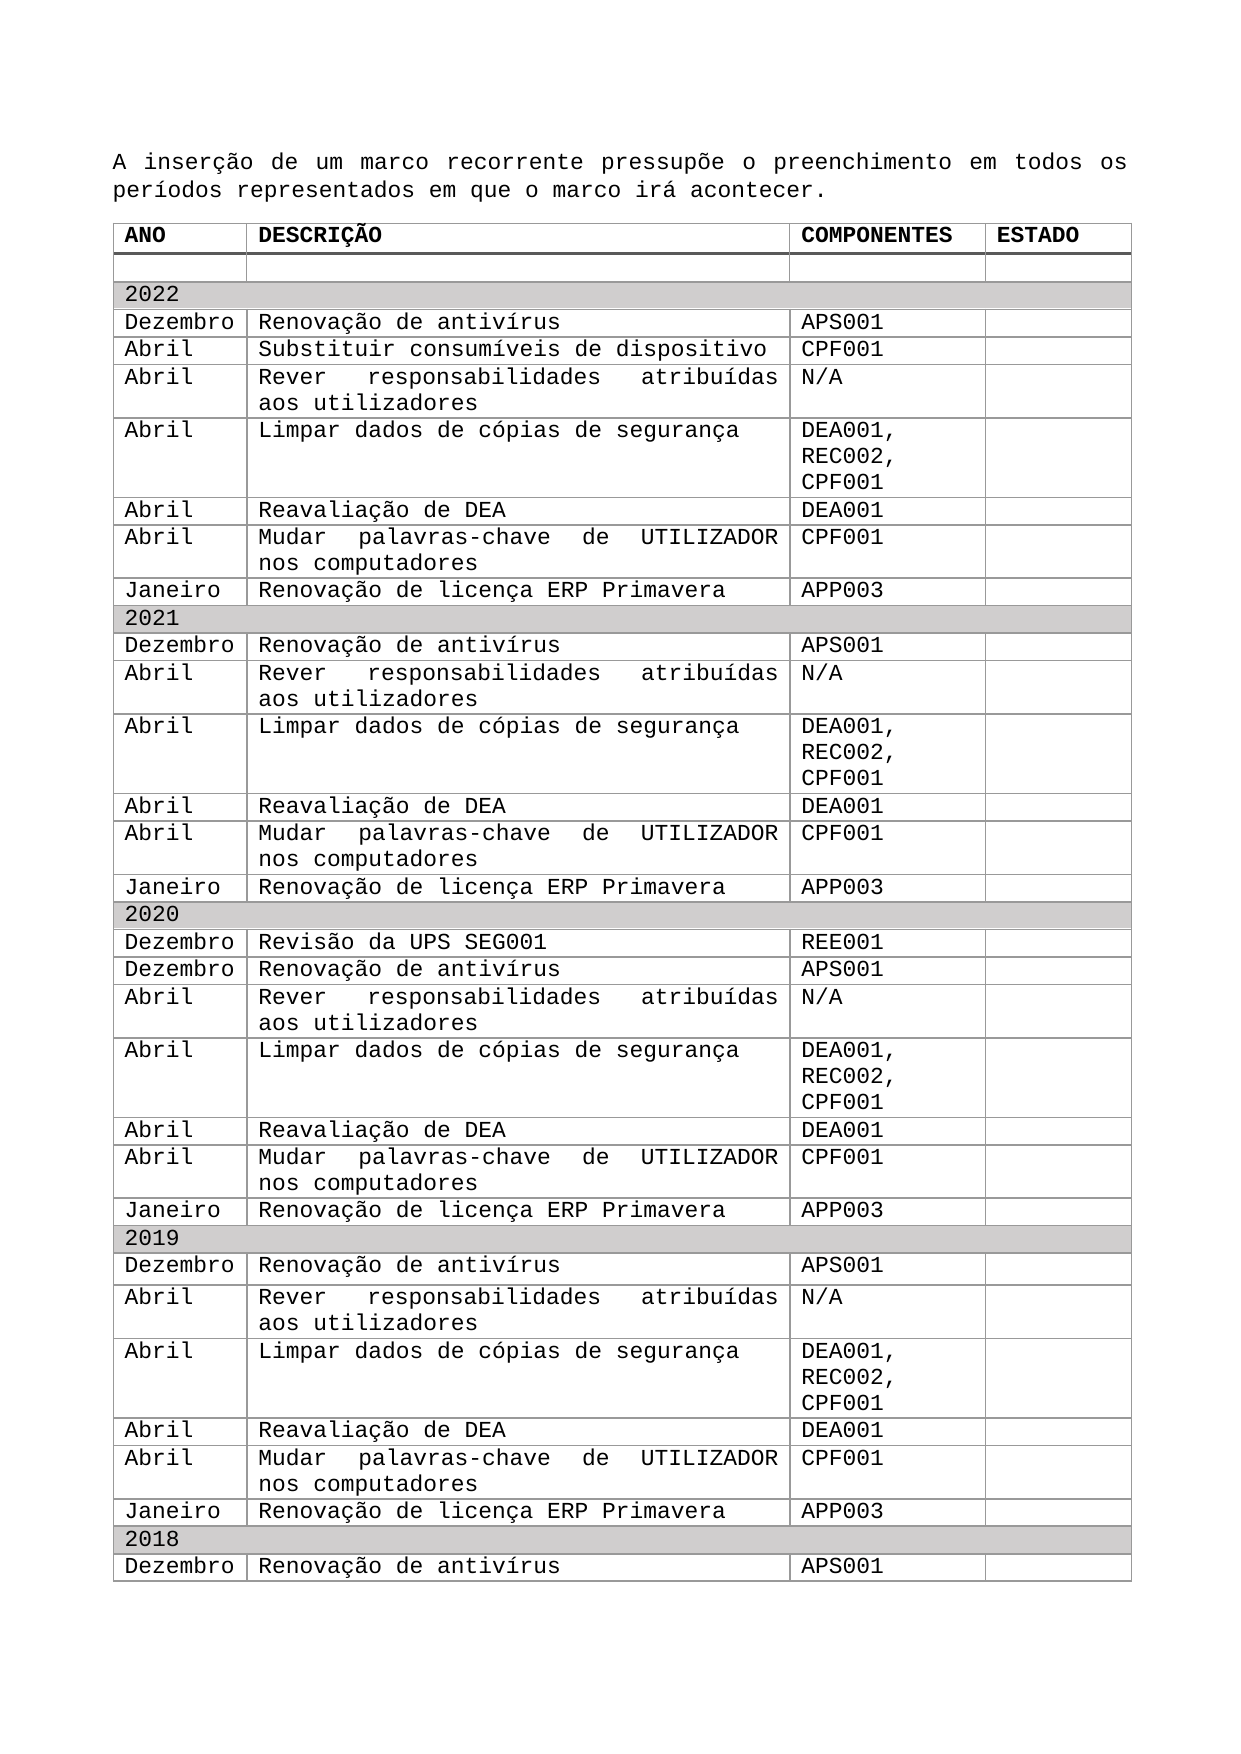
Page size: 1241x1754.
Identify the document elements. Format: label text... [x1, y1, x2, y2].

table_cell [986, 1146, 1131, 1197]
table_cell [986, 958, 1131, 983]
table_cell DEA001, REC002, CPF001 [791, 1039, 985, 1116]
table_cell [986, 1419, 1131, 1444]
table_cell Abril [114, 1146, 246, 1197]
table_cell Revisão da UPS SEG001 [248, 930, 789, 956]
table_header ANO [114, 224, 246, 252]
table_cell [986, 715, 1131, 793]
table_cell Rever responsabilidades atribuídas aos utilizadores [248, 1286, 789, 1338]
table_cell [986, 419, 1131, 496]
table_cell N/A [791, 661, 985, 713]
table_cell CPF001 [791, 1446, 985, 1498]
table_cell Reavaliação de DEA [248, 498, 789, 524]
table_cell Janeiro [114, 579, 246, 605]
table_cell Abril [114, 338, 246, 363]
table_cell APS001 [791, 1254, 985, 1284]
table_cell [986, 1339, 1131, 1417]
table_cell [986, 579, 1131, 605]
text A inserção de um marco recorrente pressupõe o preenchimento em todos os períodos representados em que o marco irá acontecer. [112, 150, 1128, 204]
table_cell APP003 [791, 1199, 985, 1225]
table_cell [248, 1446, 789, 1498]
table_cell REE001 [791, 930, 985, 956]
table_cell Abril [114, 419, 246, 496]
table_cell [986, 365, 1131, 417]
table_cell [986, 875, 1131, 901]
table_cell Dezembro [114, 1555, 246, 1580]
table_cell Dezembro [114, 634, 246, 660]
table_header DESCRIÇÃO [247, 224, 789, 252]
table_cell Abril [114, 1039, 246, 1116]
table_cell 2020 [114, 903, 1131, 928]
table_cell DEA001, REC002, CPF001 [791, 419, 985, 496]
table_cell Renovação de licença ERP Primavera [248, 1500, 789, 1525]
table_cell Mudar palavras-chave de UTILIZADOR nos computadores [248, 822, 789, 873]
table_cell [986, 1555, 1131, 1580]
table_cell APS001 [791, 1555, 985, 1580]
table_cell N/A [791, 985, 985, 1037]
table_cell 2019 [114, 1226, 1131, 1252]
table_cell Abril [114, 1419, 246, 1444]
table_cell Limpar dados de cópias de segurança [248, 1339, 789, 1417]
table_cell Abril [114, 1286, 246, 1338]
table_cell Renovação de antivírus [248, 958, 789, 983]
table_cell APS001 [791, 634, 985, 660]
table_cell 2022 [114, 283, 1131, 308]
table_cell [986, 1039, 1131, 1116]
table_cell Substituir consumíveis de dispositivo [248, 338, 789, 363]
table_cell APP003 [791, 579, 985, 605]
table_cell Dezembro [114, 958, 246, 983]
table_cell [986, 526, 1131, 577]
table_cell Renovação de antivírus [248, 634, 789, 660]
table_cell N/A [791, 365, 985, 417]
table_cell [986, 930, 1131, 956]
table_cell Renovação de licença ERP Primavera [248, 1199, 789, 1225]
table_cell [986, 634, 1131, 660]
table_cell Reavaliação de DEA [248, 794, 789, 820]
table_cell 2021 [114, 606, 1131, 632]
table_cell CPF001 [791, 822, 985, 873]
table_cell Limpar dados de cópias de segurança [248, 715, 789, 793]
table_header ESTADO [986, 224, 1131, 252]
table_cell Janeiro [114, 875, 246, 901]
table_cell Dezembro [114, 930, 246, 956]
table_cell CPF001 [791, 338, 985, 363]
table_cell Rever responsabilidades atribuídas aos utilizadores [248, 661, 789, 713]
table_cell APS001 [791, 310, 985, 336]
table_cell Renovação de antivírus [248, 310, 789, 336]
table_cell [986, 498, 1131, 524]
table_cell Mudar palavras-chave de UTILIZADOR nos computadores [248, 526, 789, 577]
table_cell DEA001, REC002, CPF001 [791, 715, 985, 793]
table_cell [790, 255, 985, 281]
table_cell DEA001 [791, 1419, 985, 1444]
table_cell Abril [114, 985, 246, 1037]
table_cell Limpar dados de cópias de segurança [248, 419, 789, 496]
table_cell [986, 794, 1131, 820]
table_cell DEA001 [791, 794, 985, 820]
table_cell Abril [114, 822, 246, 873]
table_cell Abril [114, 1339, 246, 1417]
table_cell DEA001 [791, 498, 985, 524]
table_cell Janeiro [114, 1199, 246, 1225]
table_cell CPF001 [791, 1146, 985, 1197]
table_cell Reavaliação de DEA [248, 1419, 789, 1444]
table_cell APP003 [791, 1500, 985, 1525]
table_cell Abril [114, 1446, 246, 1498]
table_cell N/A [791, 1286, 985, 1338]
table_cell Janeiro [114, 1500, 246, 1525]
table_cell APS001 [791, 958, 985, 983]
table_cell DEA001, REC002, CPF001 [791, 1339, 985, 1417]
table_cell [986, 338, 1131, 363]
table_cell [114, 255, 246, 281]
table_cell [986, 1446, 1131, 1498]
table_cell Abril [114, 1118, 246, 1144]
table_cell Rever responsabilidades atribuídas aos utilizadores [248, 985, 789, 1037]
table_cell 2018 [114, 1527, 1131, 1553]
table_cell [986, 985, 1131, 1037]
table_cell [986, 661, 1131, 713]
table_cell Renovação de antivírus [248, 1555, 789, 1580]
table_cell [986, 1254, 1131, 1284]
table_cell Dezembro [114, 1254, 246, 1284]
table_cell Abril [114, 498, 246, 524]
table_cell Renovação de licença ERP Primavera [248, 579, 789, 605]
table_cell [986, 1199, 1131, 1225]
table_cell Reavaliação de DEA [248, 1118, 789, 1144]
table_cell Abril [114, 661, 246, 713]
table_cell Abril [114, 794, 246, 820]
table_cell CPF001 [791, 526, 985, 577]
table_cell Limpar dados de cópias de segurança [248, 1039, 789, 1116]
table_cell [986, 255, 1131, 281]
table_cell [986, 822, 1131, 873]
table_cell Mudar palavras-chave de UTILIZADOR nos computadores [248, 1146, 789, 1197]
table_cell Renovação de licença ERP Primavera [248, 875, 789, 901]
table_cell DEA001 [791, 1118, 985, 1144]
table_header COMPONENTES [790, 224, 985, 252]
table_cell Abril [114, 526, 246, 577]
table_cell Abril [114, 365, 246, 417]
table_cell Abril [114, 715, 246, 793]
table_cell [986, 310, 1131, 336]
table_cell Dezembro [114, 310, 246, 336]
table_cell Rever responsabilidades atribuídas aos utilizadores [248, 365, 789, 417]
table_cell [986, 1500, 1131, 1525]
table_cell [986, 1286, 1131, 1338]
table_cell [986, 1118, 1131, 1144]
table_cell APP003 [791, 875, 985, 901]
table_cell [247, 255, 789, 281]
table_cell Renovação de antivírus [248, 1254, 789, 1284]
